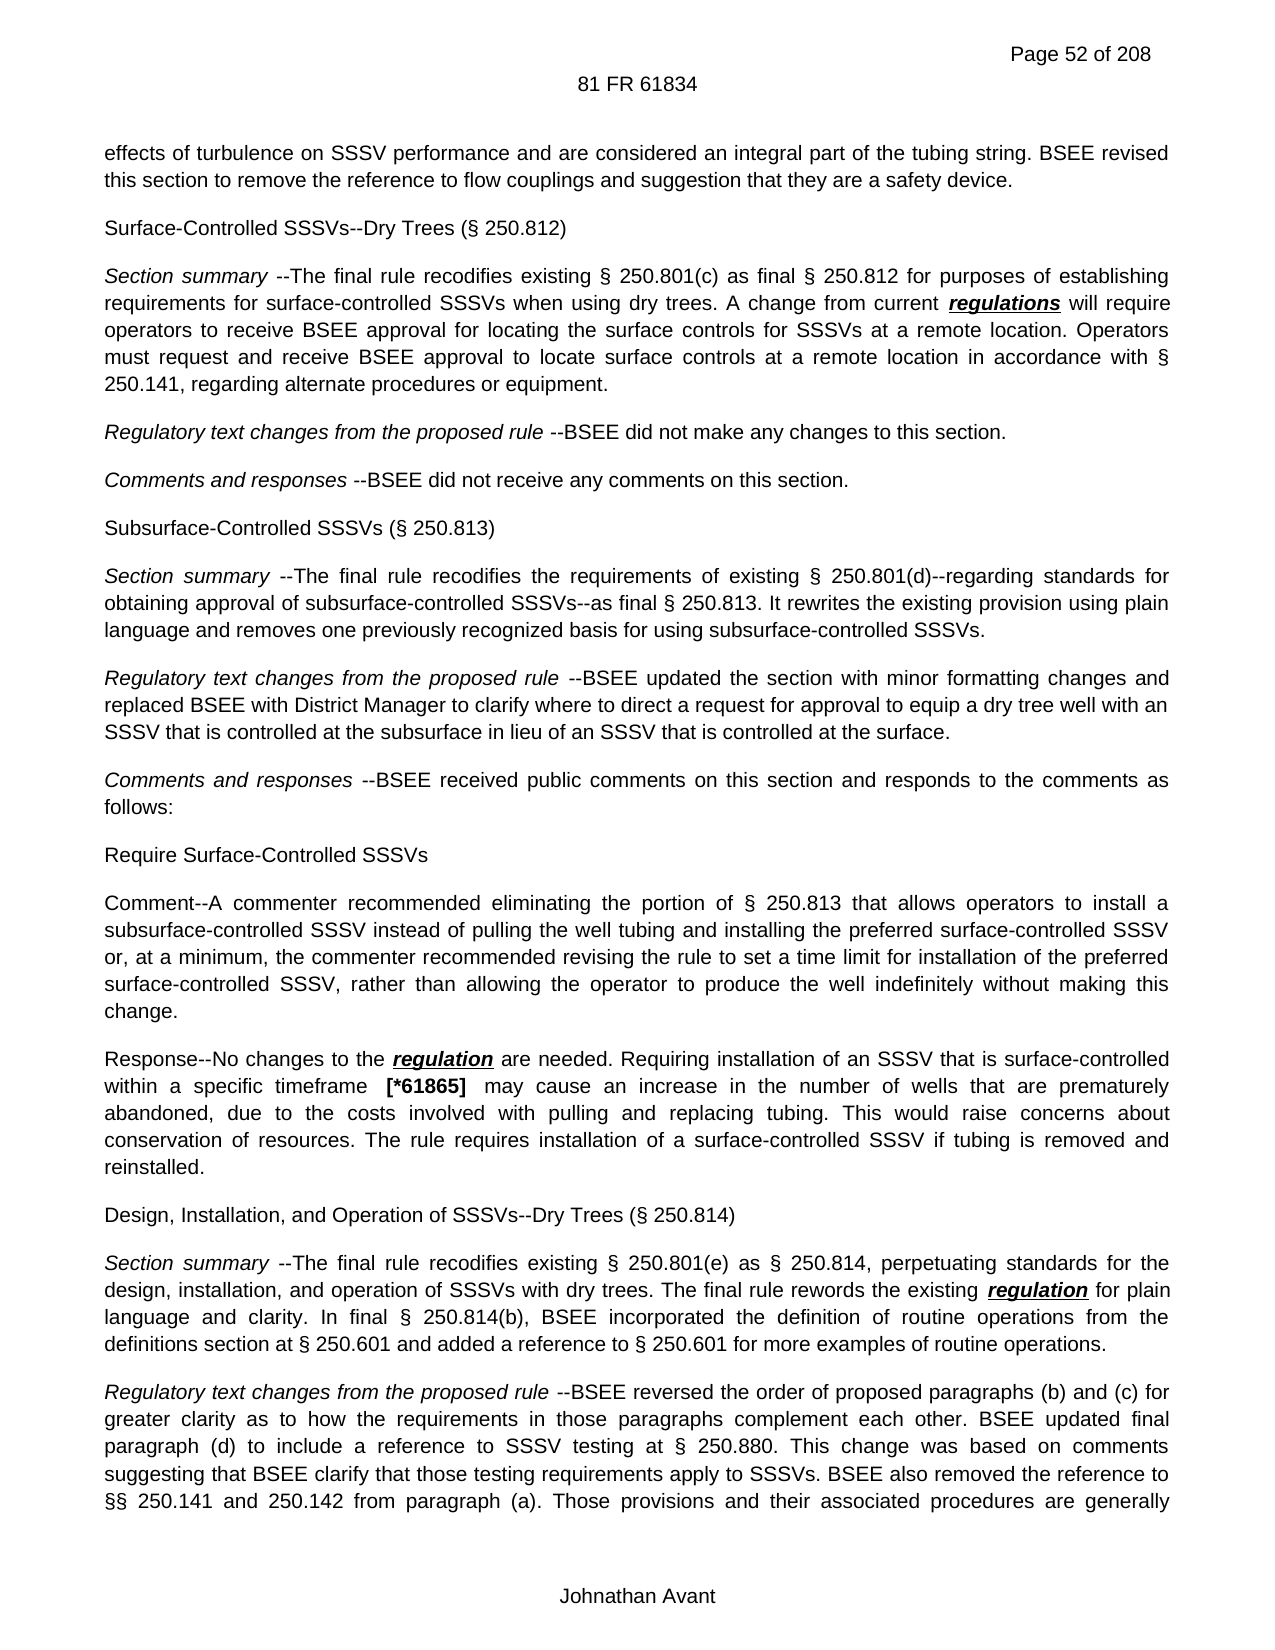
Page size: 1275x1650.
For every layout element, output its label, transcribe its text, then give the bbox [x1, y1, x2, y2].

text Require Surface-Controlled SSSVs [104, 839, 1171, 867]
text Regulatory text changes from the proposed rule --BSEE updated the section with minor formatting changes and replaced BSEE with District Manager to clarify where to direct a request for approval to equip a dry tree well with an SSSV that is controlled at the subsurface in lieu of an SSSV that is controlled at the surface. [104, 662, 1171, 744]
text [104, 137, 1171, 192]
text Subsurface-Controlled SSSVs (§ 250.813) [104, 512, 1171, 539]
text Regulatory text changes from the proposed rule --BSEE did not make any changes to this section. [104, 417, 1171, 444]
text Section summary --The final rule recodifies existing § 250.801(c) as final § 250.812 for purposes of establishing requirements for surface-controlled SSSVs when using dry trees. A change from current regulations will require operators to receive BSEE approval for locating the surface controls for SSSVs at a remote location. Operators must request and receive BSEE approval to locate surface controls at a remote location in accordance with § 250.141, regarding alternate procedures or equipment. [104, 260, 1171, 396]
text Comment--A commenter recommended eliminating the portion of § 250.813 that allows operators to install a subsurface-controlled SSSV instead of pulling the well tubing and installing the preferred surface-controlled SSSV or, at a minimum, the commenter recommended revising the rule to set a time limit for installation of the preferred surface-controlled SSSV, rather than allowing the operator to produce the well indefinitely without making this change. [104, 887, 1171, 1023]
text Response--No changes to the regulation are needed. Requiring installation of an SSSV that is surface-controlled within a specific timeframe [*61865] may cause an increase in the number of wells that are prematurely abandoned, due to the costs involved with pulling and replacing tubing. This would raise concerns about conservation of resources. The rule requires installation of a surface-controlled SSSV if tubing is removed and reinstalled. [104, 1044, 1171, 1179]
text Comments and responses --BSEE received public comments on this section and responds to the comments as follows: [104, 764, 1171, 819]
text Section summary --The final rule recodifies the requirements of existing § 250.801(d)--regarding standards for obtaining approval of subsurface-controlled SSSVs--as final § 250.813. It rewrites the existing provision using plain language and removes one previously recognized basis for using subsurface-controlled SSSVs. [104, 560, 1171, 642]
text Comments and responses --BSEE did not receive any comments on this section. [104, 464, 1171, 492]
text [104, 1377, 1171, 1512]
text Section summary --The final rule recodifies existing § 250.801(e) as § 250.814, perpetuating standards for the design, installation, and operation of SSSVs with dry trees. The final rule rewords the existing regulation for plain language and clarity. In final § 250.814(b), BSEE incorporated the definition of routine operations from the definitions section at § 250.601 and added a reference to § 250.601 for more examples of routine operations. [104, 1248, 1171, 1356]
text Design, Installation, and Operation of SSSVs--Dry Trees (§ 250.814) [104, 1200, 1171, 1227]
text Surface-Controlled SSSVs--Dry Trees (§ 250.812) [104, 212, 1171, 239]
